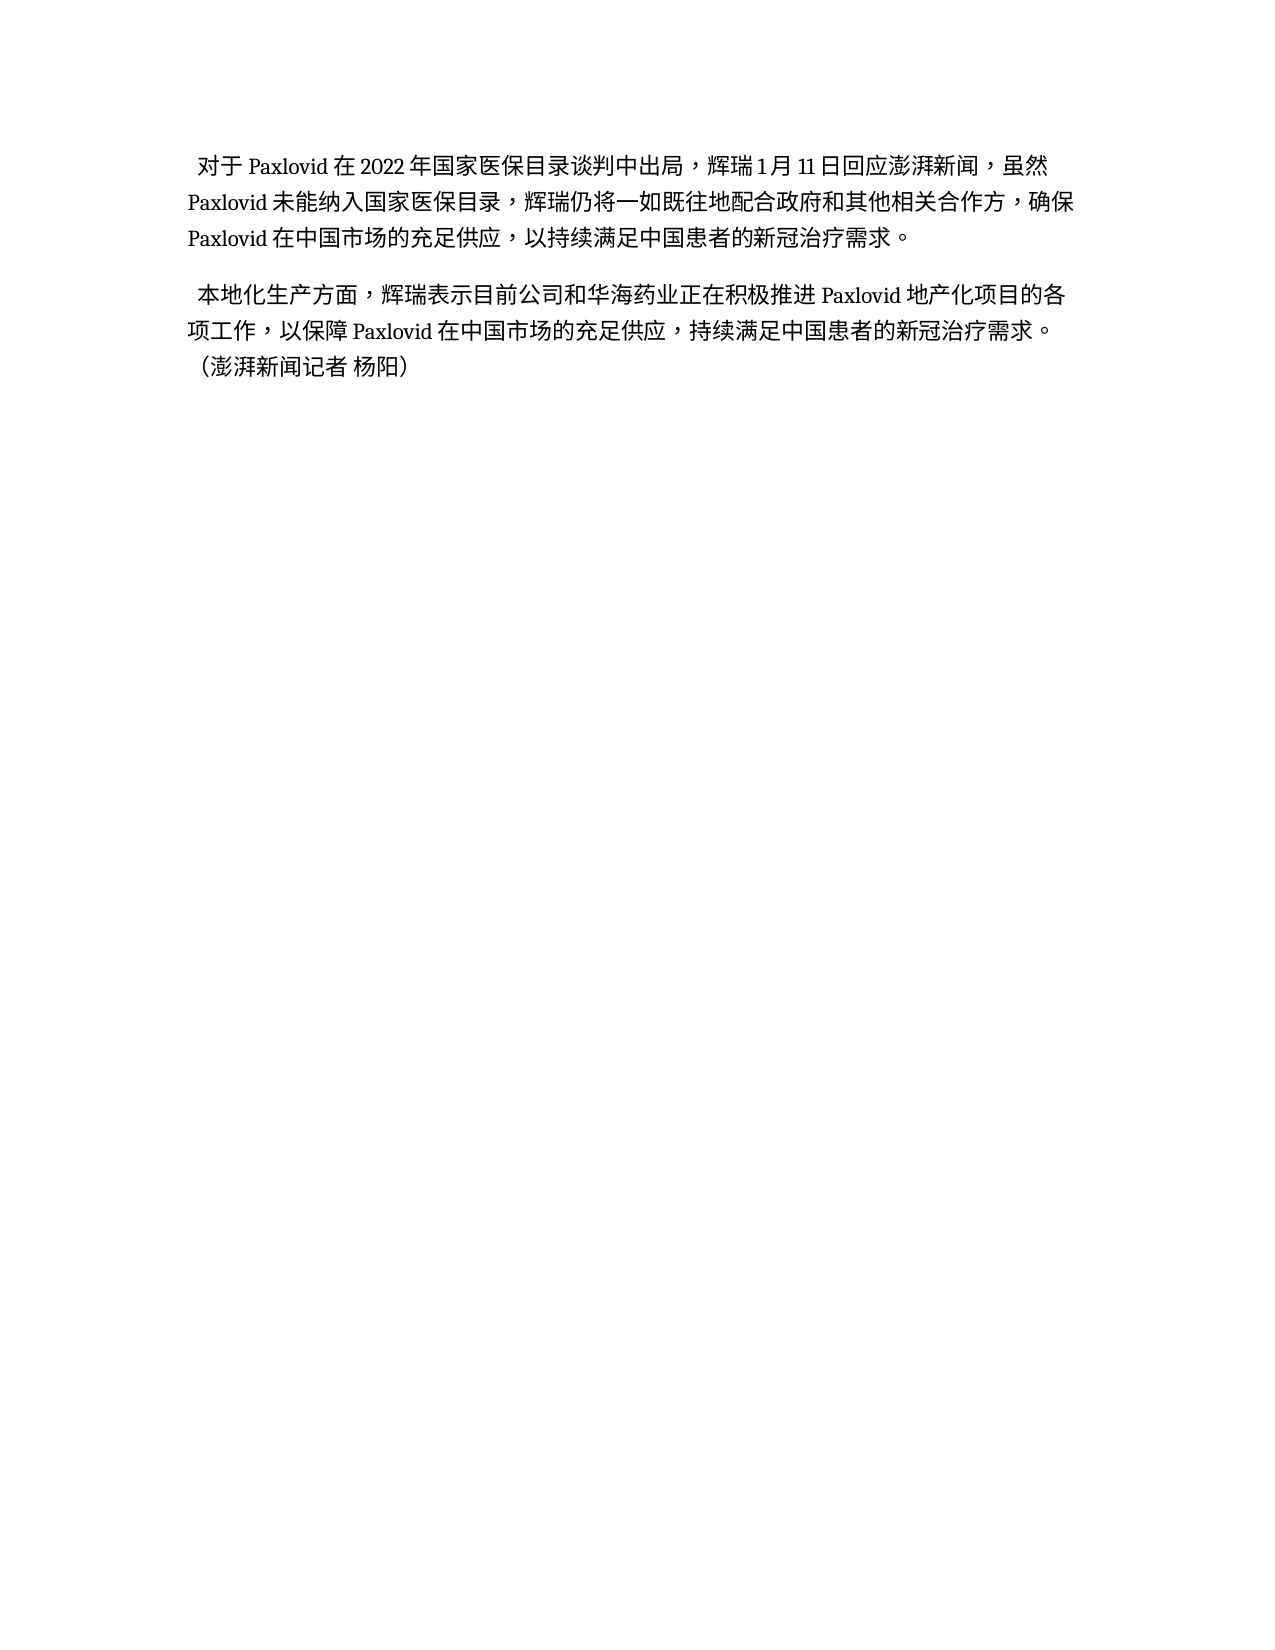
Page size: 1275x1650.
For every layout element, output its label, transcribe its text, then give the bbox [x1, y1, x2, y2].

text 对于Paxlovid在2022年国家医保目录谈判中出局，辉瑞1月11日回应澎湃新闻，虽然Paxlovid未能纳入国家医保目录，辉瑞仍将一如既往地配合政府和其他相关合作方，确保Paxlovid在中国市场的充足供应，以持续满足中国患者的新冠治疗需求。 [187, 150, 1087, 253]
text 本地化生产方面，辉瑞表示目前公司和华海药业正在积极推进Paxlovid地产化项目的各项工作，以保障Paxlovid在中国市场的充足供应，持续满足中国患者的新冠治疗需求。（澎湃新闻记者 杨阳） [187, 279, 1087, 382]
